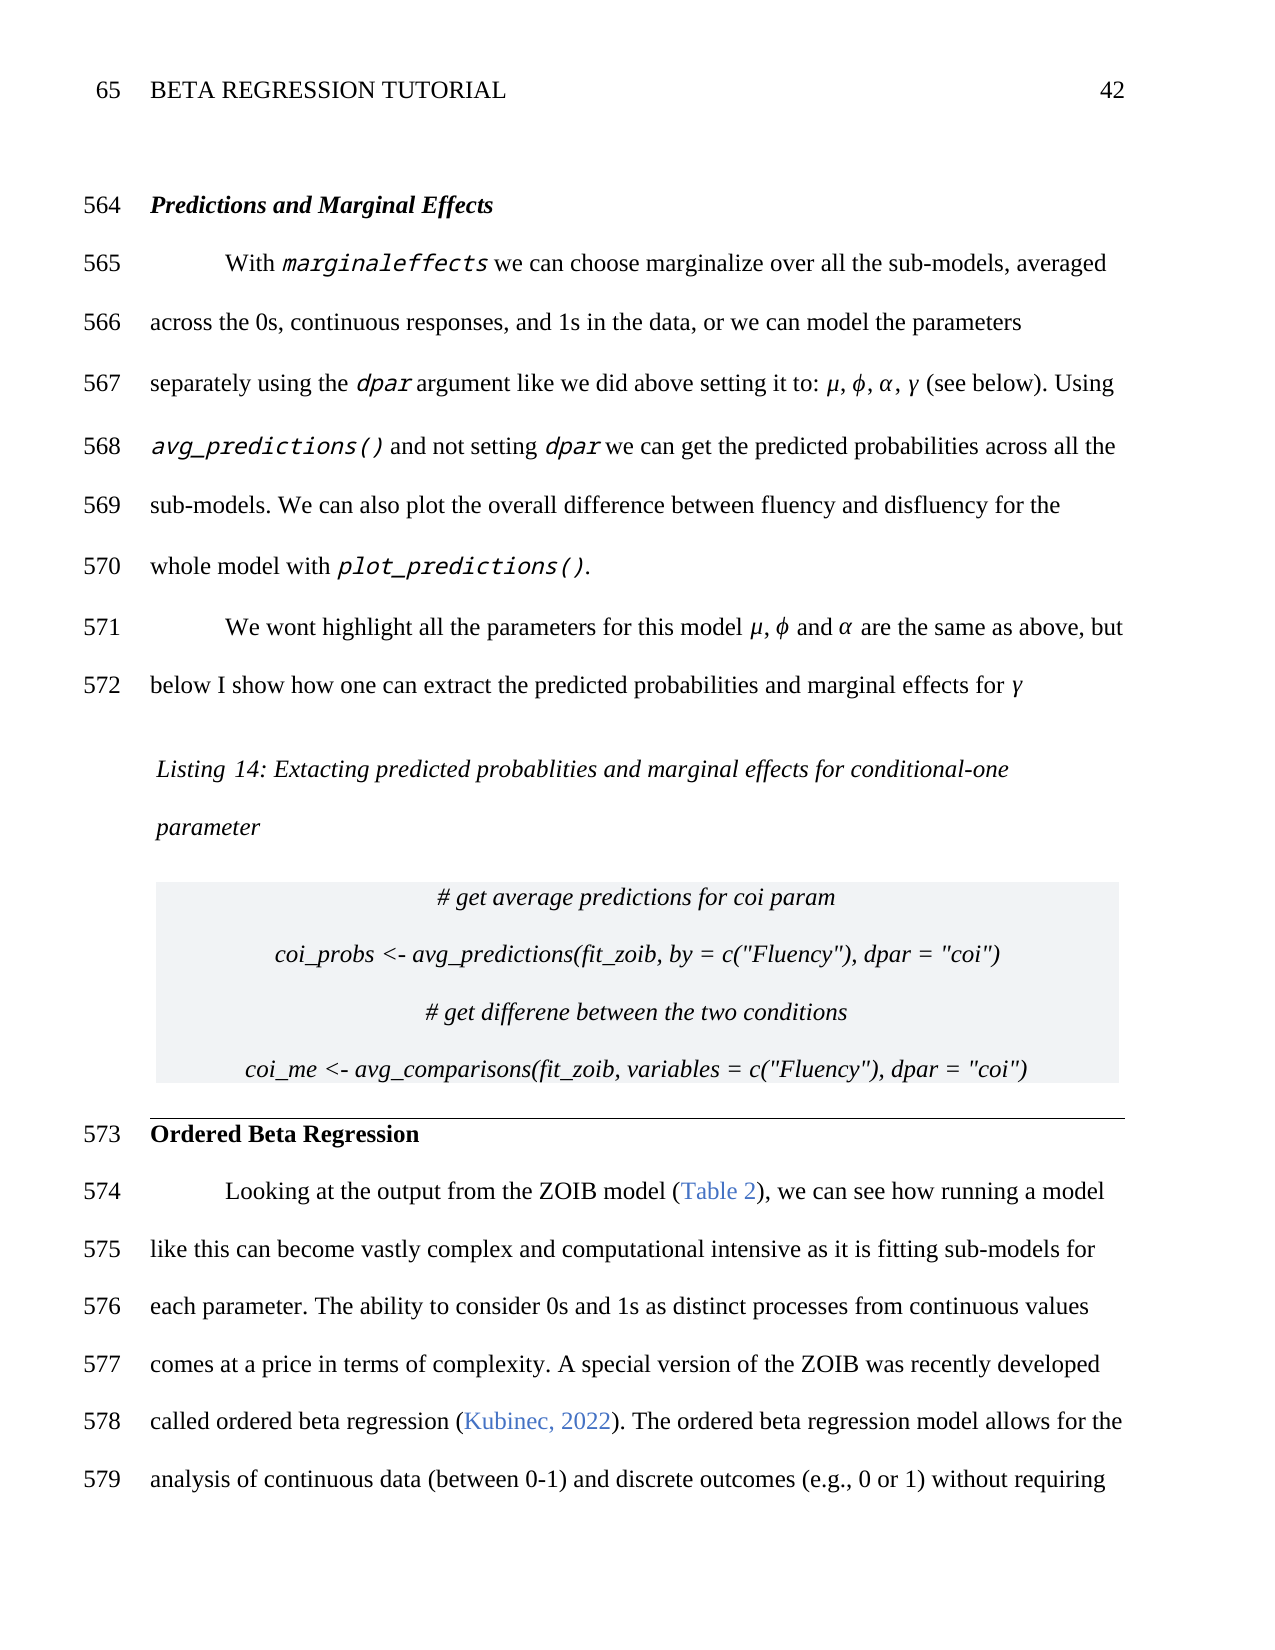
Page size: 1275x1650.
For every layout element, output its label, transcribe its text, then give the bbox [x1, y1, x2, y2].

text We wont highlight all the parameters for this model , and are the same as above, but below I show how one can extract the predicted probabilities and marginal effects for [150, 612, 1125, 699]
subtitle Predictions and Marginal Effects [150, 190, 1125, 219]
subtitle Ordered Beta Regression [150, 1119, 1125, 1147]
table_header Listing 14: Extacting predicted probablities and marginal effects for conditional-one parameter # get average predictions for coi param coi_probs <- avg_predictions(fit_zoib, by = c("Fluency"), dpar = "coi") # get differene between the two conditions coi_me <- avg_comparisons(fit_zoib, variables = c("Fluency"), dpar = "coi") [150, 728, 1125, 1118]
text With marginaleffects we can choose marginalize over all the sub-models, averaged across the 0s, continuous responses, and 1s in the data, or we can model the parameters separately using the dpar argument like we did above setting it to: , , , (see below). Using avg_predictions() and not setting dpar we can get the predicted probabilities across all the sub-models. We can also plot the overall difference between fluency and disfluency for the whole model with plot_predictions(). [150, 247, 1125, 581]
